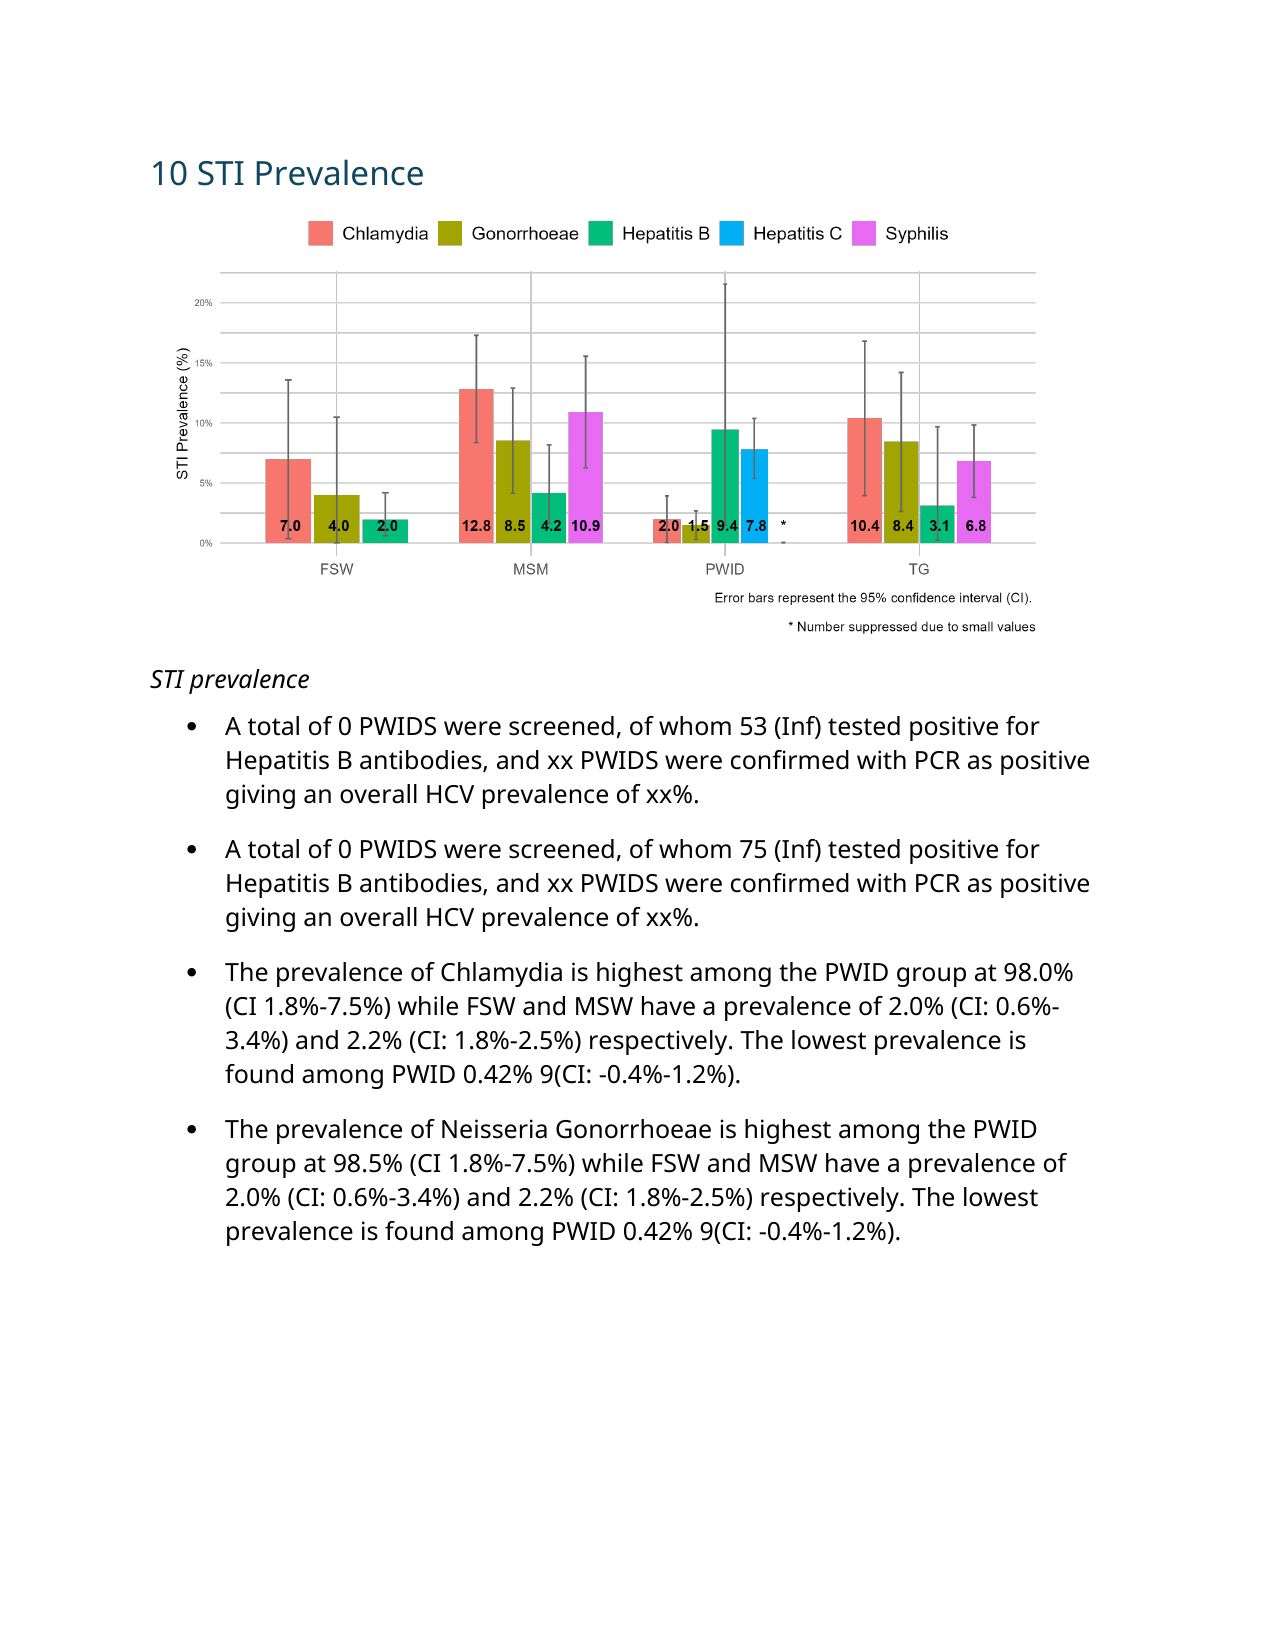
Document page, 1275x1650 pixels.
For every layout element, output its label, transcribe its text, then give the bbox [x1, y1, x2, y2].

table_header STI prevalence [139, 204, 1114, 709]
subtitle 10 STI Prevalence [150, 150, 1125, 195]
picture [168, 203, 1044, 642]
table_header A total of 0 PWIDS were screened, of whom 53 (Inf) tested positive for Hepatitis B antibodies, and xx PWIDS were confirmed with PCR as positive giving an overall HCV prevalence of xx%. A total of 0 PWIDS were screened, of whom 75 (Inf) tested positive for Hepatitis B antibodies, and xx PWIDS were confirmed with PCR as positive giving an overall HCV prevalence of xx%. The prevalence of Chlamydia is highest among the PWID group at 98.0% (CI 1.8%-7.5%) while FSW and MSW have a prevalence of 2.0% (CI: 0.6%-3.4%) and 2.2% (CI: 1.8%-2.5%) respectively. The lowest prevalence is found among PWID 0.42% 9(CI: -0.4%-1.2%). The prevalence of Neisseria Gonorrhoeae is highest among the PWID group at 98.5% (CI 1.8%-7.5%) while FSW and MSW have a prevalence of 2.0% (CI: 0.6%-3.4%) and 2.2% (CI: 1.8%-2.5%) respectively. The lowest prevalence is found among PWID 0.42% 9(CI: -0.4%-1.2%). [139, 709, 1114, 1269]
